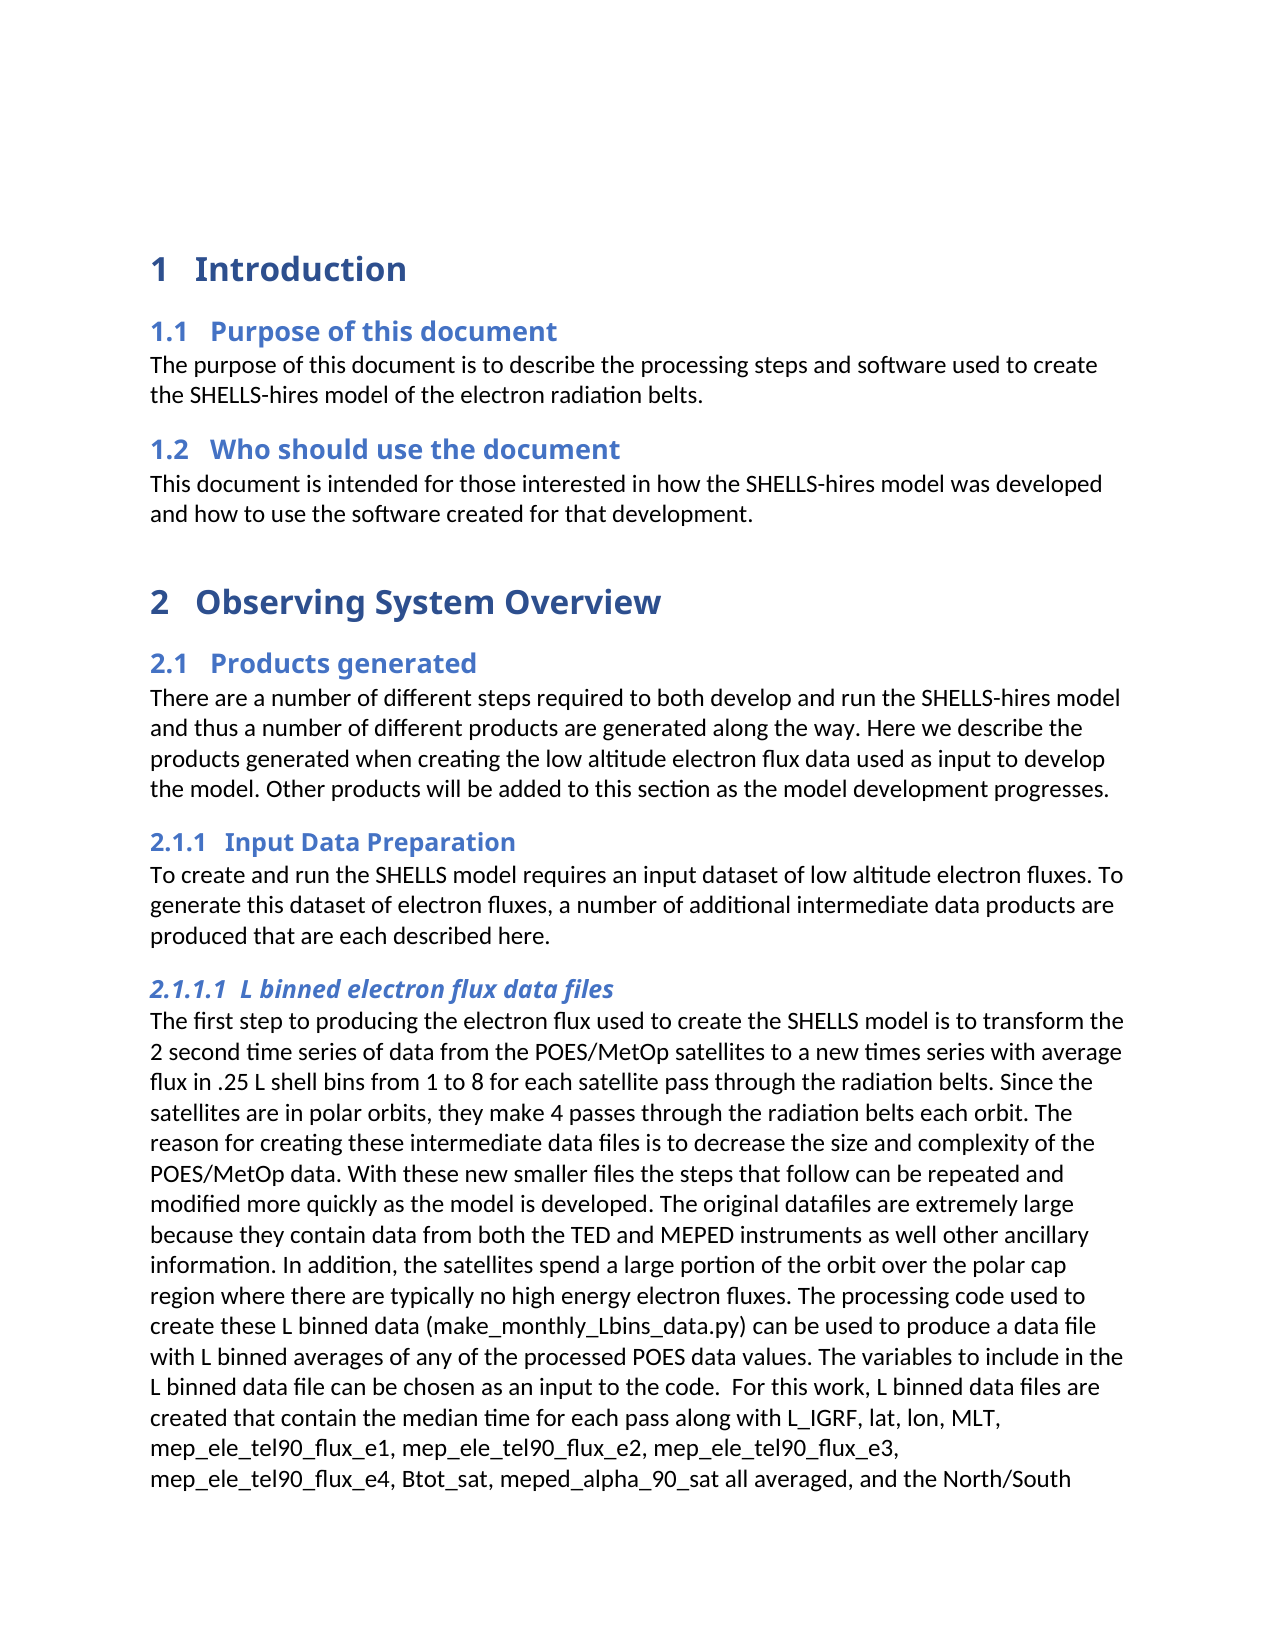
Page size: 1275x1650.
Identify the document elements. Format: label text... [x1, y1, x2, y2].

subtitle Products generated [150, 645, 1125, 682]
text The purpose of this document is to describe the processing steps and software used to create the SHELLS-hires model of the electron radiation belts. [150, 349, 1125, 410]
subtitle Introduction [150, 246, 1125, 291]
subtitle Who should use the document [150, 431, 1125, 468]
text There are a number of different steps required to both develop and run the SHELLS-hires model and thus a number of different products are generated along the way. Here we describe the products generated when creating the low altitude electron flux data used as input to develop the model. Other products will be added to this section as the model development progresses. [150, 682, 1125, 804]
subtitle L binned electron flux data files [150, 971, 1125, 1005]
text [150, 1005, 1125, 1494]
subtitle Observing System Overview [150, 579, 1125, 624]
subtitle Input Data Preparation [150, 825, 1125, 859]
subtitle Purpose of this document [150, 312, 1125, 349]
text To create and run the SHELLS model requires an input dataset of low altitude electron fluxes. To generate this dataset of electron fluxes, a number of additional intermediate data products are produced that are each described here. [150, 859, 1125, 950]
text This document is intended for those interested in how the SHELLS-hires model was developed and how to use the software created for that development. [150, 468, 1125, 529]
